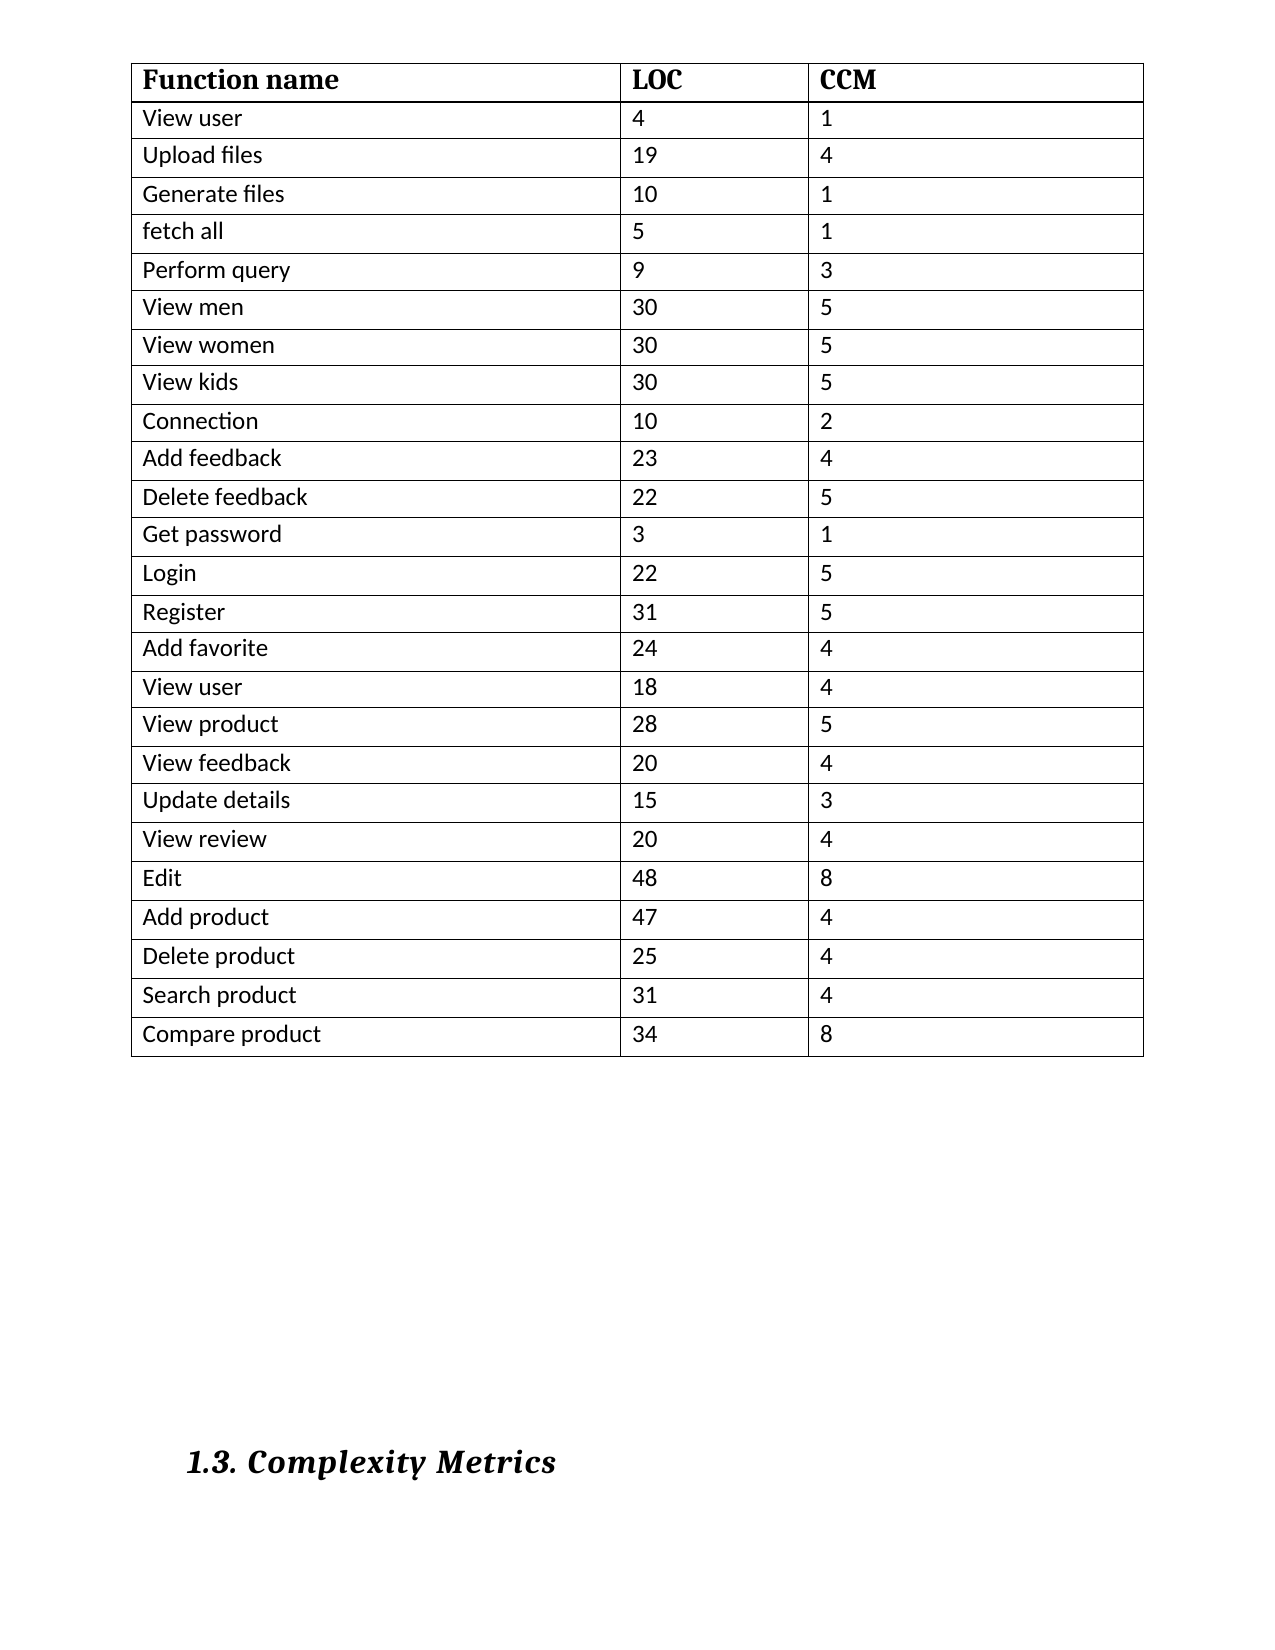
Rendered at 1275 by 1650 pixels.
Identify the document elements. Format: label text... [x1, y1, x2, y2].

table_cell Update details [132, 784, 620, 822]
table_cell Login [132, 557, 620, 595]
table_cell 10 [621, 405, 808, 441]
table_cell 5 [621, 215, 808, 253]
table_cell 34 [621, 1018, 808, 1056]
table_cell View kids [132, 366, 620, 404]
table_cell 5 [809, 596, 1143, 632]
table_cell 1 [809, 103, 1143, 138]
table_cell Edit [132, 862, 620, 900]
table_cell View men [132, 291, 620, 329]
table_cell 3 [621, 518, 808, 556]
table_cell 4 [809, 901, 1143, 939]
table_cell 22 [621, 481, 808, 517]
table_cell 23 [621, 442, 808, 480]
table_cell 15 [621, 784, 808, 822]
table_cell 30 [621, 366, 808, 404]
table_cell Perform query [132, 254, 620, 290]
table_cell Register [132, 596, 620, 632]
table_cell Add favorite [132, 633, 620, 671]
table_cell 5 [809, 291, 1143, 329]
table_cell Delete feedback [132, 481, 620, 517]
table_cell 9 [621, 254, 808, 290]
table_cell 28 [621, 708, 808, 746]
table_cell 4 [809, 633, 1143, 671]
table_cell Generate files [132, 178, 620, 214]
table_cell 30 [621, 330, 808, 365]
table_cell 3 [809, 254, 1143, 290]
table_cell 20 [621, 823, 808, 861]
table_cell 4 [809, 672, 1143, 707]
table_cell 5 [809, 481, 1143, 517]
table_cell fetch all [132, 215, 620, 253]
table_cell Upload files [132, 139, 620, 177]
table_cell 3 [809, 784, 1143, 822]
table_cell 31 [621, 979, 808, 1017]
table_cell View user [132, 103, 620, 138]
table_cell 1 [809, 178, 1143, 214]
table_cell View feedback [132, 747, 620, 783]
table_cell View product [132, 708, 620, 746]
table_cell 24 [621, 633, 808, 671]
table_cell 19 [621, 139, 808, 177]
table_cell Compare product [132, 1018, 620, 1056]
table_cell 5 [809, 708, 1143, 746]
table_cell Get password [132, 518, 620, 556]
table_cell 5 [809, 366, 1143, 404]
text 1.3. Complexity Metrics [187, 1443, 1087, 1482]
table_cell 8 [809, 862, 1143, 900]
table_cell 31 [621, 596, 808, 632]
table_cell 1 [809, 518, 1143, 556]
table_cell 4 [809, 979, 1143, 1017]
table_cell Add product [132, 901, 620, 939]
table_cell 4 [809, 940, 1143, 978]
table_cell 4 [809, 442, 1143, 480]
table_cell 25 [621, 940, 808, 978]
table_cell Add feedback [132, 442, 620, 480]
table_header CCM [809, 64, 1143, 101]
table_cell 22 [621, 557, 808, 595]
table_cell 1 [809, 215, 1143, 253]
table_cell View user [132, 672, 620, 707]
table_cell 48 [621, 862, 808, 900]
table_cell 20 [621, 747, 808, 783]
table_cell Delete product [132, 940, 620, 978]
table_cell Search product [132, 979, 620, 1017]
table_cell View women [132, 330, 620, 365]
table_cell 30 [621, 291, 808, 329]
table_cell View review [132, 823, 620, 861]
table_header Function name [132, 64, 620, 101]
table_cell 4 [621, 103, 808, 138]
table_cell Connection [132, 405, 620, 441]
table_cell 4 [809, 139, 1143, 177]
table_cell 5 [809, 330, 1143, 365]
table_cell 5 [809, 557, 1143, 595]
table_cell 18 [621, 672, 808, 707]
table_cell 2 [809, 405, 1143, 441]
table_cell 8 [809, 1018, 1143, 1056]
table_cell 4 [809, 823, 1143, 861]
table_cell 10 [621, 178, 808, 214]
table_cell 4 [809, 747, 1143, 783]
table_header LOC [621, 64, 808, 101]
table_cell 47 [621, 901, 808, 939]
